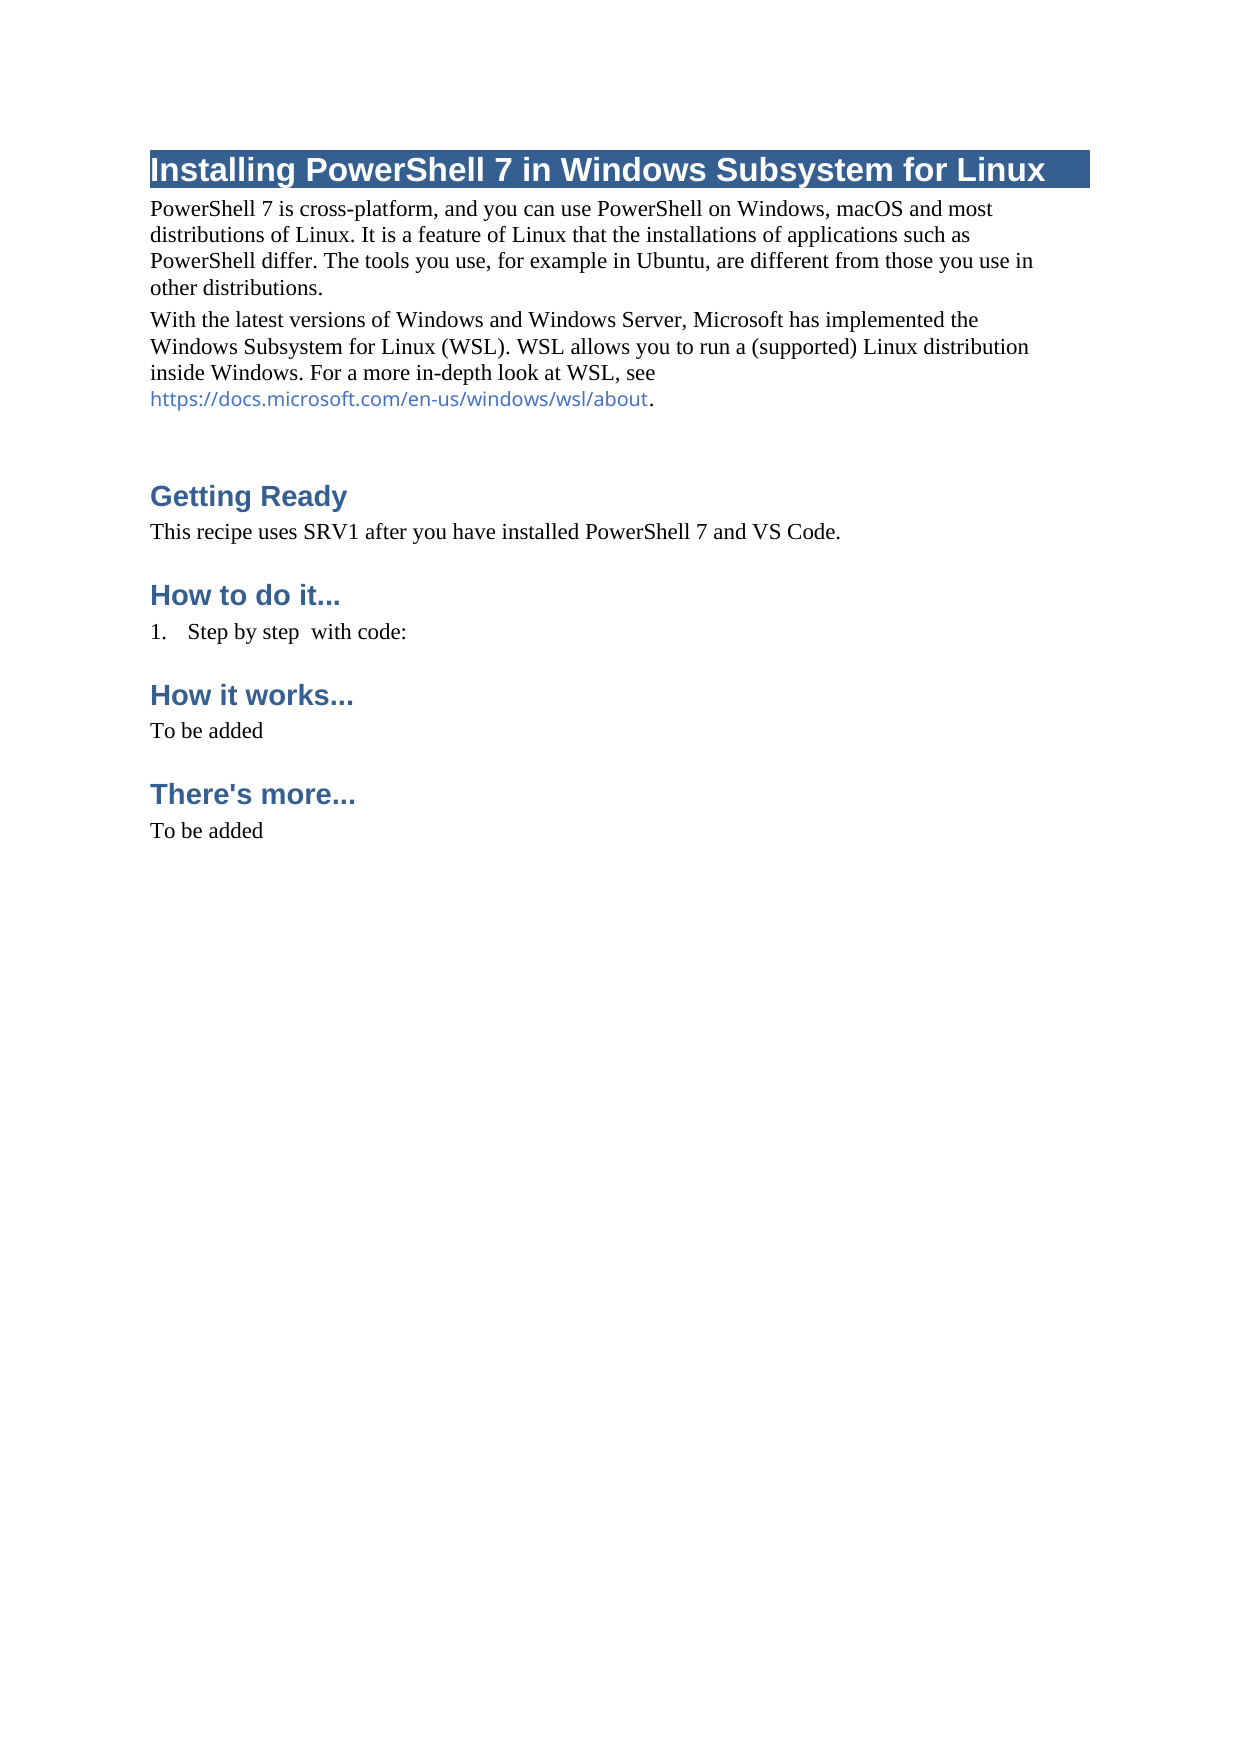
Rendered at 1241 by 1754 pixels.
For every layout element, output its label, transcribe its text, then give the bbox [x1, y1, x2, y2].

list PowerShell 7 is cross-platform, and you can use PowerShell on Windows, macOS and most distributions of Linux. It is a feature of Linux that the installations of applications such as PowerShell differ. The tools you use, for example in Ubuntu, are different from those you use in other distributions. [150, 195, 1053, 300]
subtitle Installing PowerShell 7 in Windows Subsystem for Linux [150, 150, 1090, 188]
subtitle How to do it... [150, 578, 1090, 612]
list This recipe uses SRV1 after you have installed PowerShell 7 and VS Code. [150, 518, 1053, 545]
subtitle Getting Ready [150, 478, 1090, 512]
subtitle There's more... [150, 777, 1090, 811]
list Step by step with code: [150, 618, 1053, 644]
subtitle How it works... [150, 677, 1090, 711]
text To be added [150, 717, 1090, 744]
text To be added [150, 817, 1090, 843]
list With the latest versions of Windows and Windows Server, Microsoft has implemented the Windows Subsystem for Linux (WSL). WSL allows you to run a (supported) Linux distribution inside Windows. For a more in-depth look at WSL, see https://docs.microsoft.com/en-us/windows/wsl/about. [150, 306, 1053, 413]
